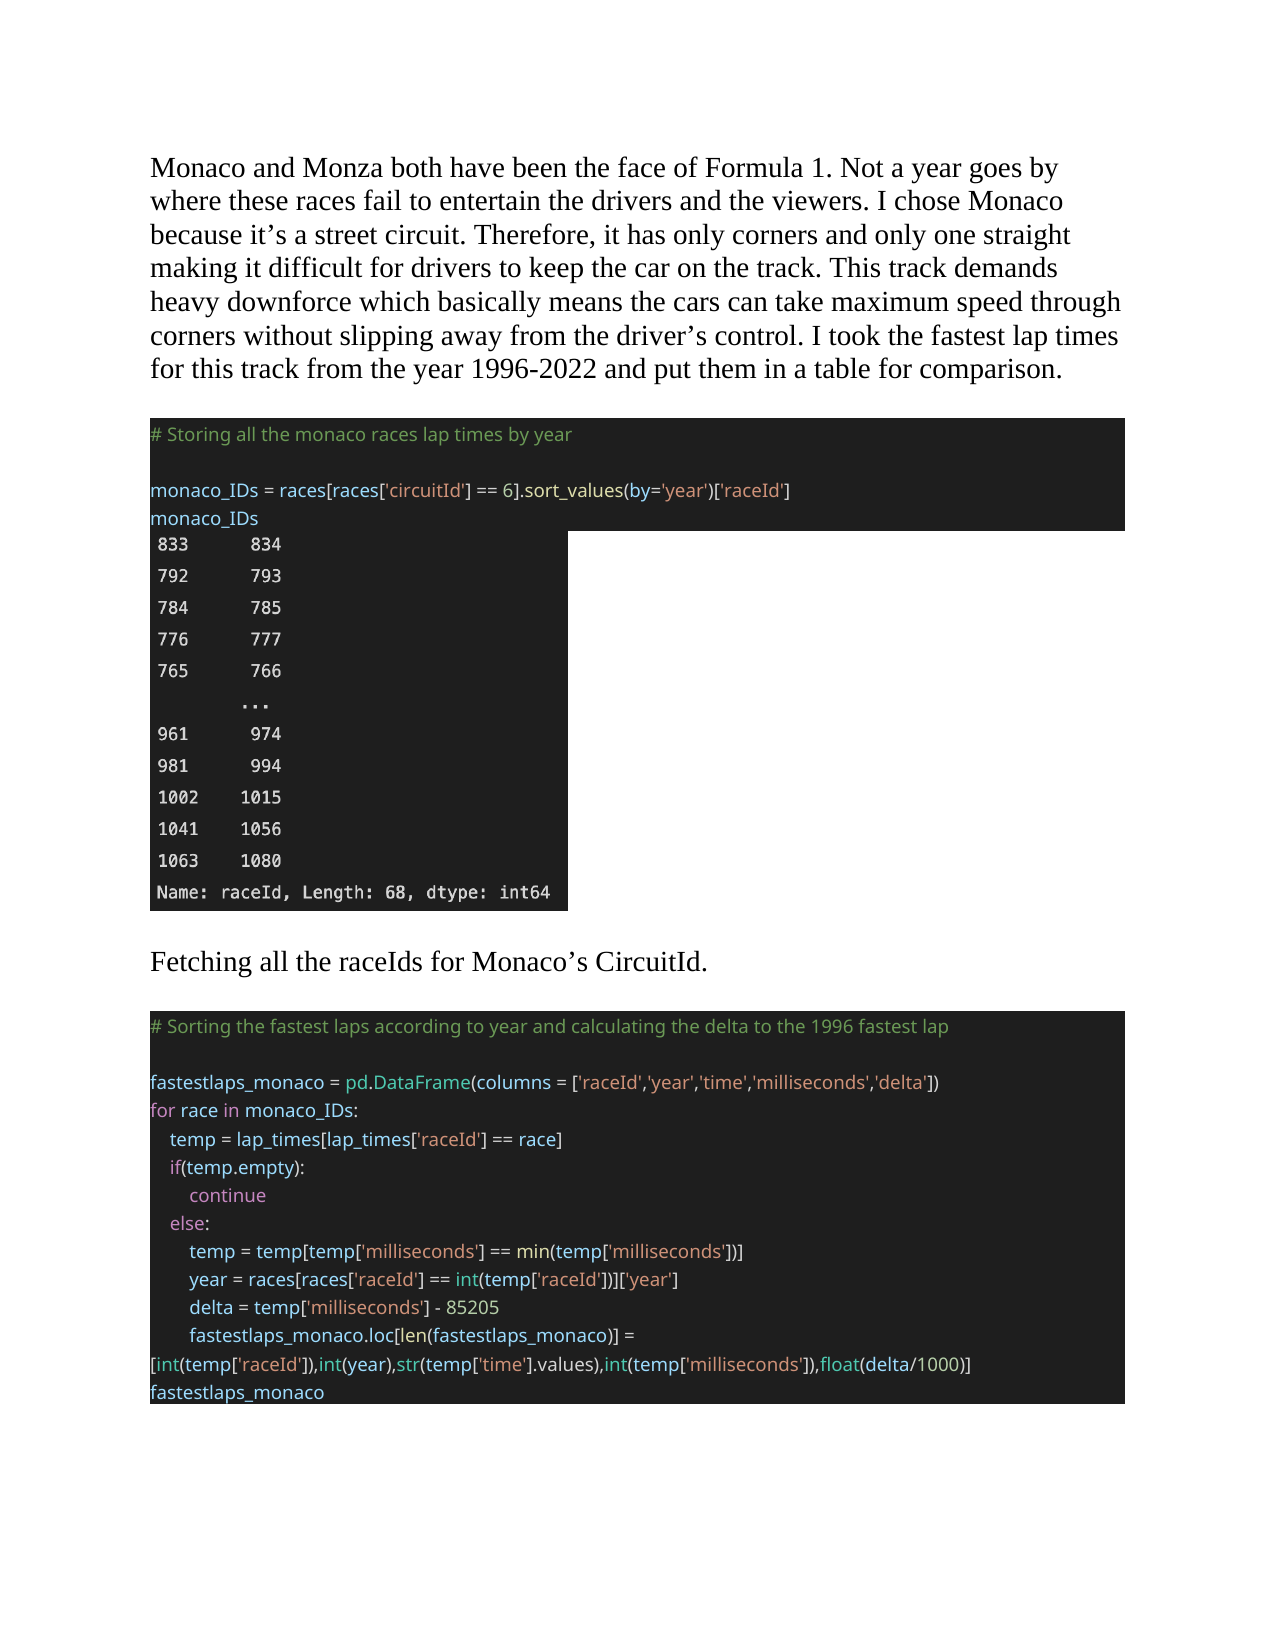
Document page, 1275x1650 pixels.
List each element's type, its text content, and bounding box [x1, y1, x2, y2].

text # Sorting the fastest laps according to year and calculating the delta to the 1996 fastest lap [150, 1011, 1125, 1039]
text else: [150, 1208, 1125, 1236]
text fastestlaps_monaco [150, 1376, 1125, 1404]
text year = races[races['raceId'] == int(temp['raceId'])]['year'] [150, 1264, 1125, 1292]
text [150, 150, 1125, 385]
text continue [150, 1179, 1125, 1208]
text fastestlaps_monaco.loc[len(fastestlaps_monaco)] = [int(temp['raceId']),int(year),str(temp['time'].values),int(temp['milliseconds']),float(delta/1000)] [150, 1320, 1125, 1376]
text # Storing all the monaco races lap times by year [150, 418, 1125, 446]
text if(temp.empty): [150, 1151, 1125, 1179]
text for race in monaco_IDs: [150, 1095, 1125, 1123]
text Fetching all the raceIds for Monaco’s CircuitId. [150, 944, 1125, 977]
text temp = lap_times[lap_times['raceId'] == race] [150, 1123, 1125, 1151]
text delta = temp['milliseconds'] - 85205 [150, 1292, 1125, 1320]
text temp = temp[temp['milliseconds'] == min(temp['milliseconds'])] [150, 1236, 1125, 1264]
text monaco_IDs [150, 503, 1125, 531]
text fastestlaps_monaco = pd.DataFrame(columns = ['raceId','year','time','milliseconds','delta']) [150, 1067, 1125, 1095]
picture [150, 530, 568, 911]
text monaco_IDs = races[races['circuitId'] == 6].sort_values(by='year')['raceId'] [150, 474, 1125, 503]
